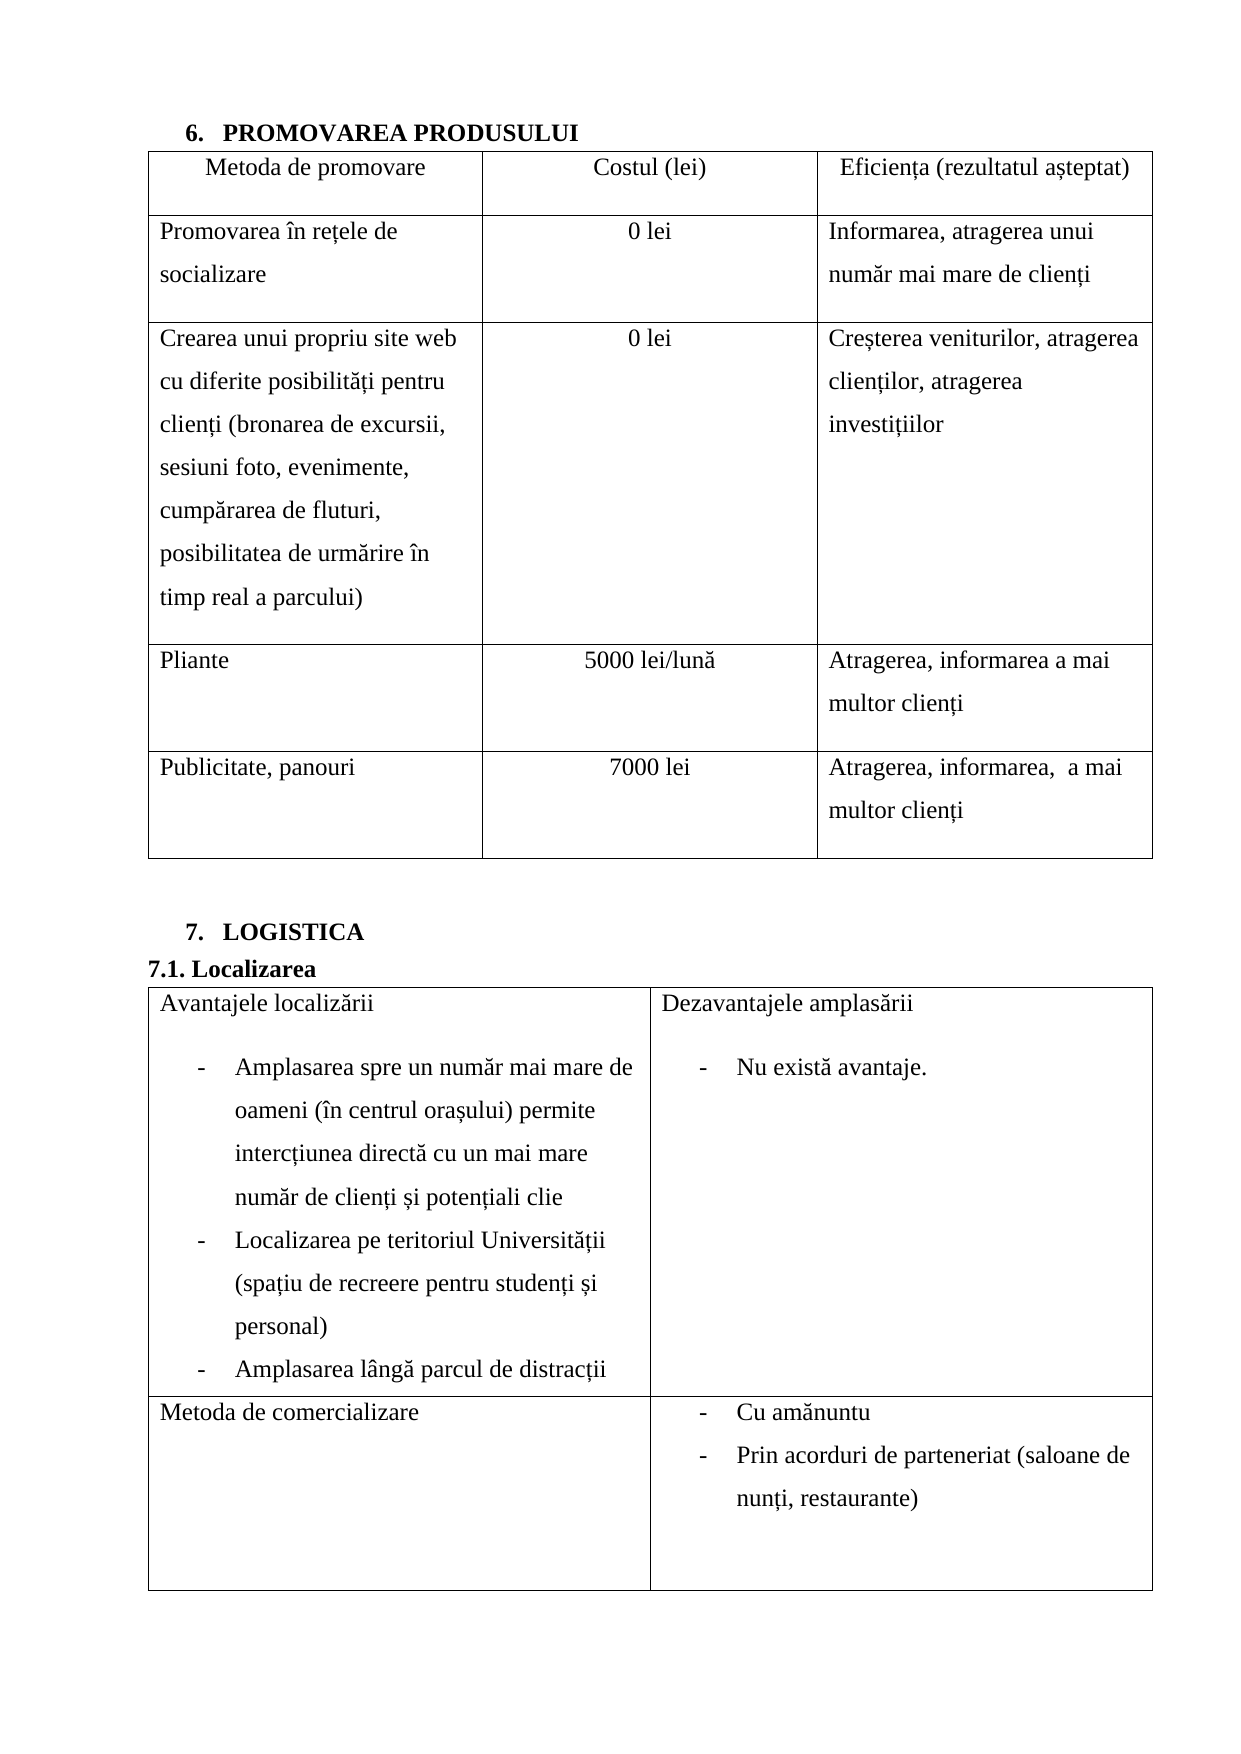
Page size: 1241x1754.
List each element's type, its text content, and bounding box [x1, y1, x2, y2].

table_cell Creșterea veniturilor, atragerea clienților, atragerea investițiilor [818, 323, 1152, 644]
table_cell 5000 lei/lună [483, 645, 817, 751]
subtitle 7.1. Localizarea [148, 954, 1152, 983]
table_cell Promovarea în rețele de socializare [149, 216, 482, 322]
table_cell Metoda de comercializare [149, 1397, 650, 1590]
table_cell Publicitate, panouri [149, 752, 482, 858]
table_header Metoda de promovare [149, 152, 482, 215]
table_header Dezavantajele amplasării Nu există avantaje. [651, 988, 1152, 1396]
table_header Avantajele localizării Amplasarea spre un număr mai mare de oameni (în centrul orașului) permite intercțiunea directă cu un mai mare număr de clienți și potențiali clie Localizarea pe teritoriul Universității (spațiu de recreere pentru studenți și personal) Amplasarea lângă parcul de distracții [149, 988, 650, 1396]
table_cell 0 lei [483, 216, 817, 322]
table_cell Atragerea, informarea, a mai multor clienți [818, 752, 1152, 858]
table_header Eficiența (rezultatul așteptat) [818, 152, 1152, 215]
subtitle Logistica [185, 917, 1152, 946]
table_cell Atragerea, informarea a mai multor clienți [818, 645, 1152, 751]
table_cell Pliante [149, 645, 482, 751]
table_cell Informarea, atragerea unui număr mai mare de clienți [818, 216, 1152, 322]
subtitle Promovarea produsului [185, 118, 1152, 147]
table_cell 7000 lei [483, 752, 817, 858]
table_cell Crearea unui propriu site web cu diferite posibilități pentru clienți (bronarea de excursii, sesiuni foto, evenimente, cumpărarea de fluturi, posibilitatea de urmărire în timp real a parcului) [149, 323, 482, 644]
table_cell 0 lei [483, 323, 817, 644]
table_header Costul (lei) [483, 152, 817, 215]
table_cell Cu amănuntu Prin acorduri de parteneriat (saloane de nunți, restaurante) [651, 1397, 1152, 1590]
